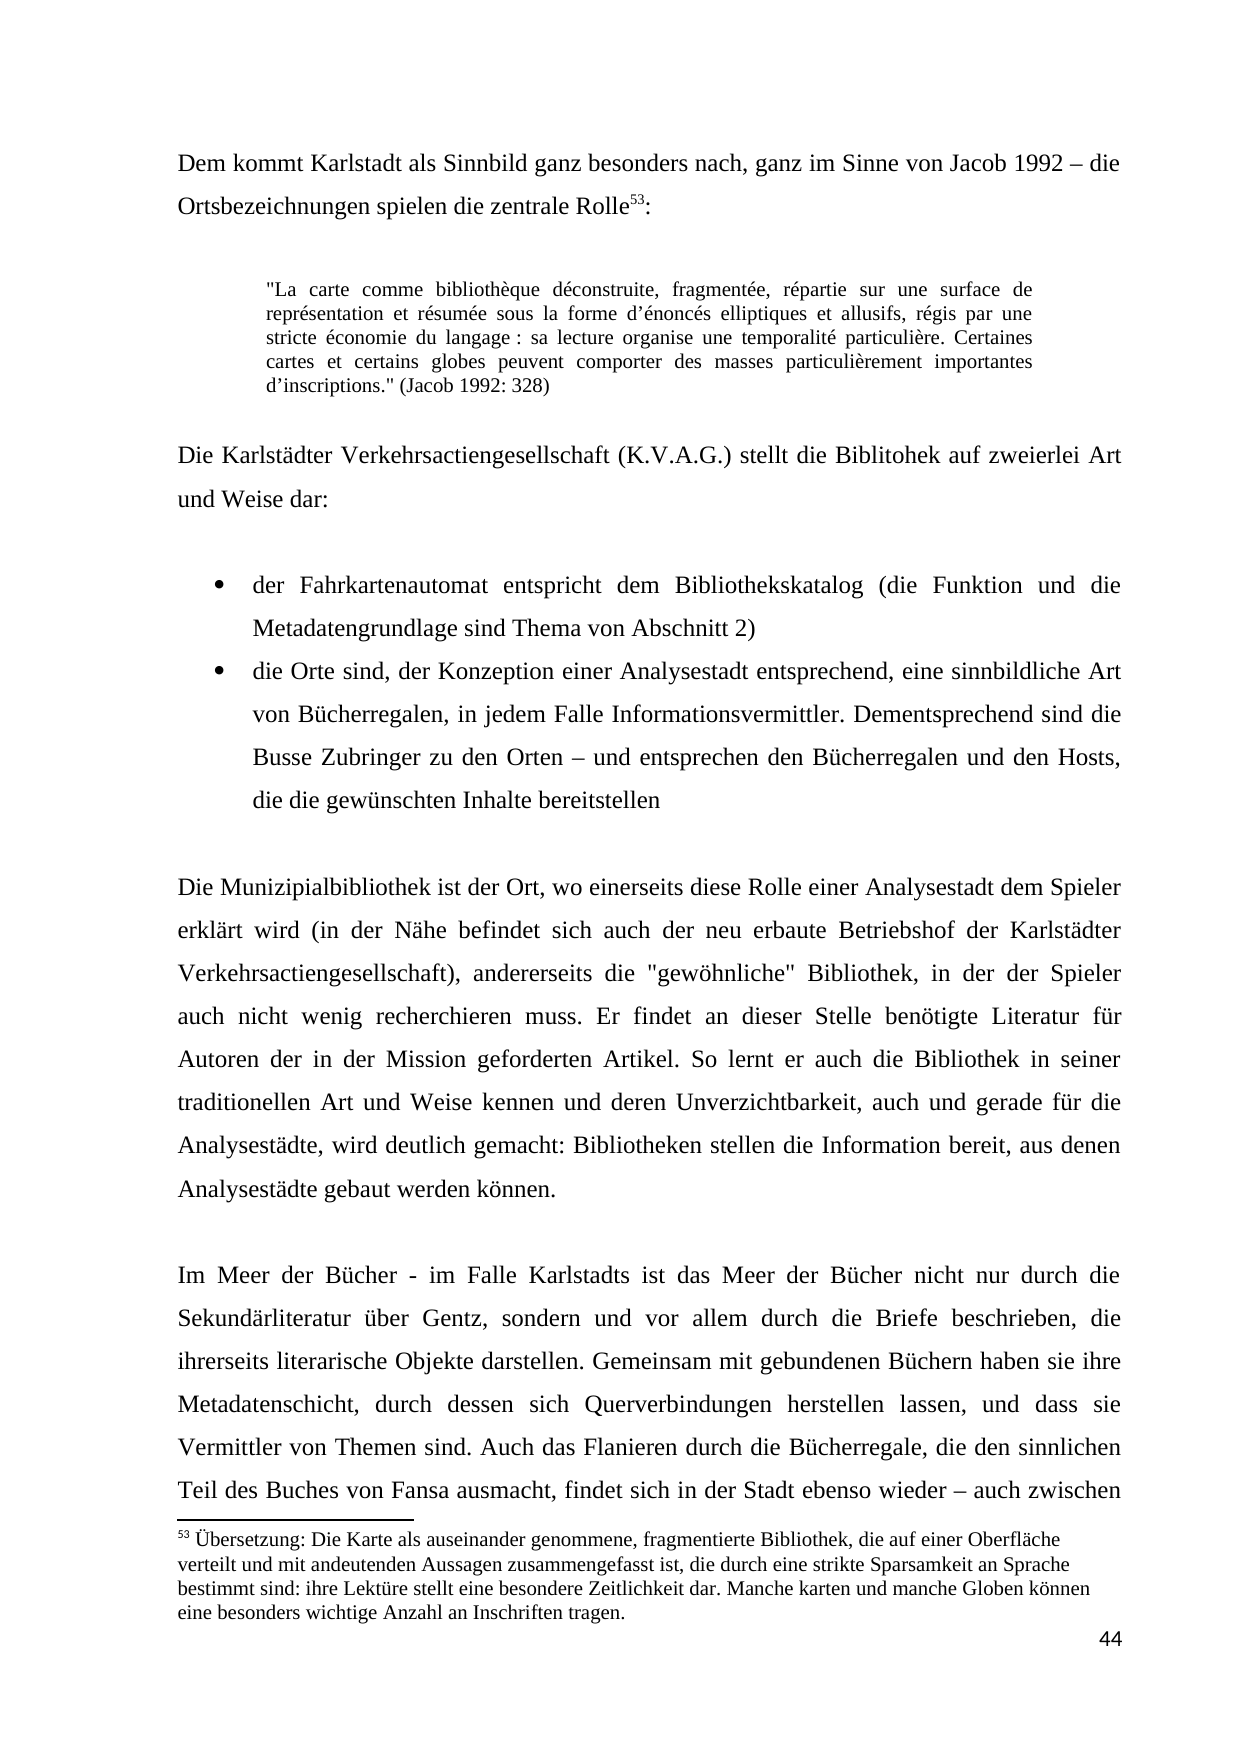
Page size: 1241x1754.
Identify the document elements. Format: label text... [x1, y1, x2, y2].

text "La carte comme bibliothèque déconstruite, fragmentée, répartie sur une surface de représentation et résumée sous la forme d’énoncés elliptiques et allusifs, régis par une stricte économie du langage : sa lecture organise une temporalité particulière. Certaines cartes et certains globes peuvent comporter des masses particulièrement importantes d’inscriptions." (Jacob 1992: 328) [266, 277, 1033, 397]
text Dem kommt Karlstadt als Sinnbild ganz besonders nach, ganz im Sinne von Jacob 1992 – die Ortsbezeichnungen spielen die zentrale Rolle: [177, 148, 1122, 219]
list die Orte sind, der Konzeption einer Analysestadt entsprechend, eine sinnbildliche Art von Bücherregalen, in jedem Falle Informationsvermittler. Dementsprechend sind die Busse Zubringer zu den Orten – und entsprechen den Bücherregalen und den Hosts, die die gewünschten Inhalte bereitstellen [215, 656, 1122, 814]
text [177, 1260, 1122, 1504]
list der Fahrkartenautomat entspricht dem Bibliothekskatalog (die Funktion und die Metadatengrundlage sind Thema von Abschnitt 2) [215, 570, 1122, 642]
text Die Munizipialbibliothek ist der Ort, wo einerseits diese Rolle einer Analysestadt dem Spieler erklärt wird (in der Nähe befindet sich auch der neu erbaute Betriebshof der Karlstädter Verkehrsactiengesellschaft), andererseits die "gewöhnliche" Bibliothek, in der der Spieler auch nicht wenig recherchieren muss. Er findet an dieser Stelle benötigte Literatur für Autoren der in der Mission geforderten Artikel. So lernt er auch die Bibliothek in seiner traditionellen Art und Weise kennen und deren Unverzichtbarkeit, auch und gerade für die Analysestädte, wird deutlich gemacht: Bibliotheken stellen die Information bereit, aus denen Analysestädte gebaut werden können. [177, 872, 1122, 1202]
text Die Karlstädter Verkehrsactiengesellschaft (K.V.A.G.) stellt die Biblitohek auf zweierlei Art und Weise dar: [177, 441, 1122, 512]
